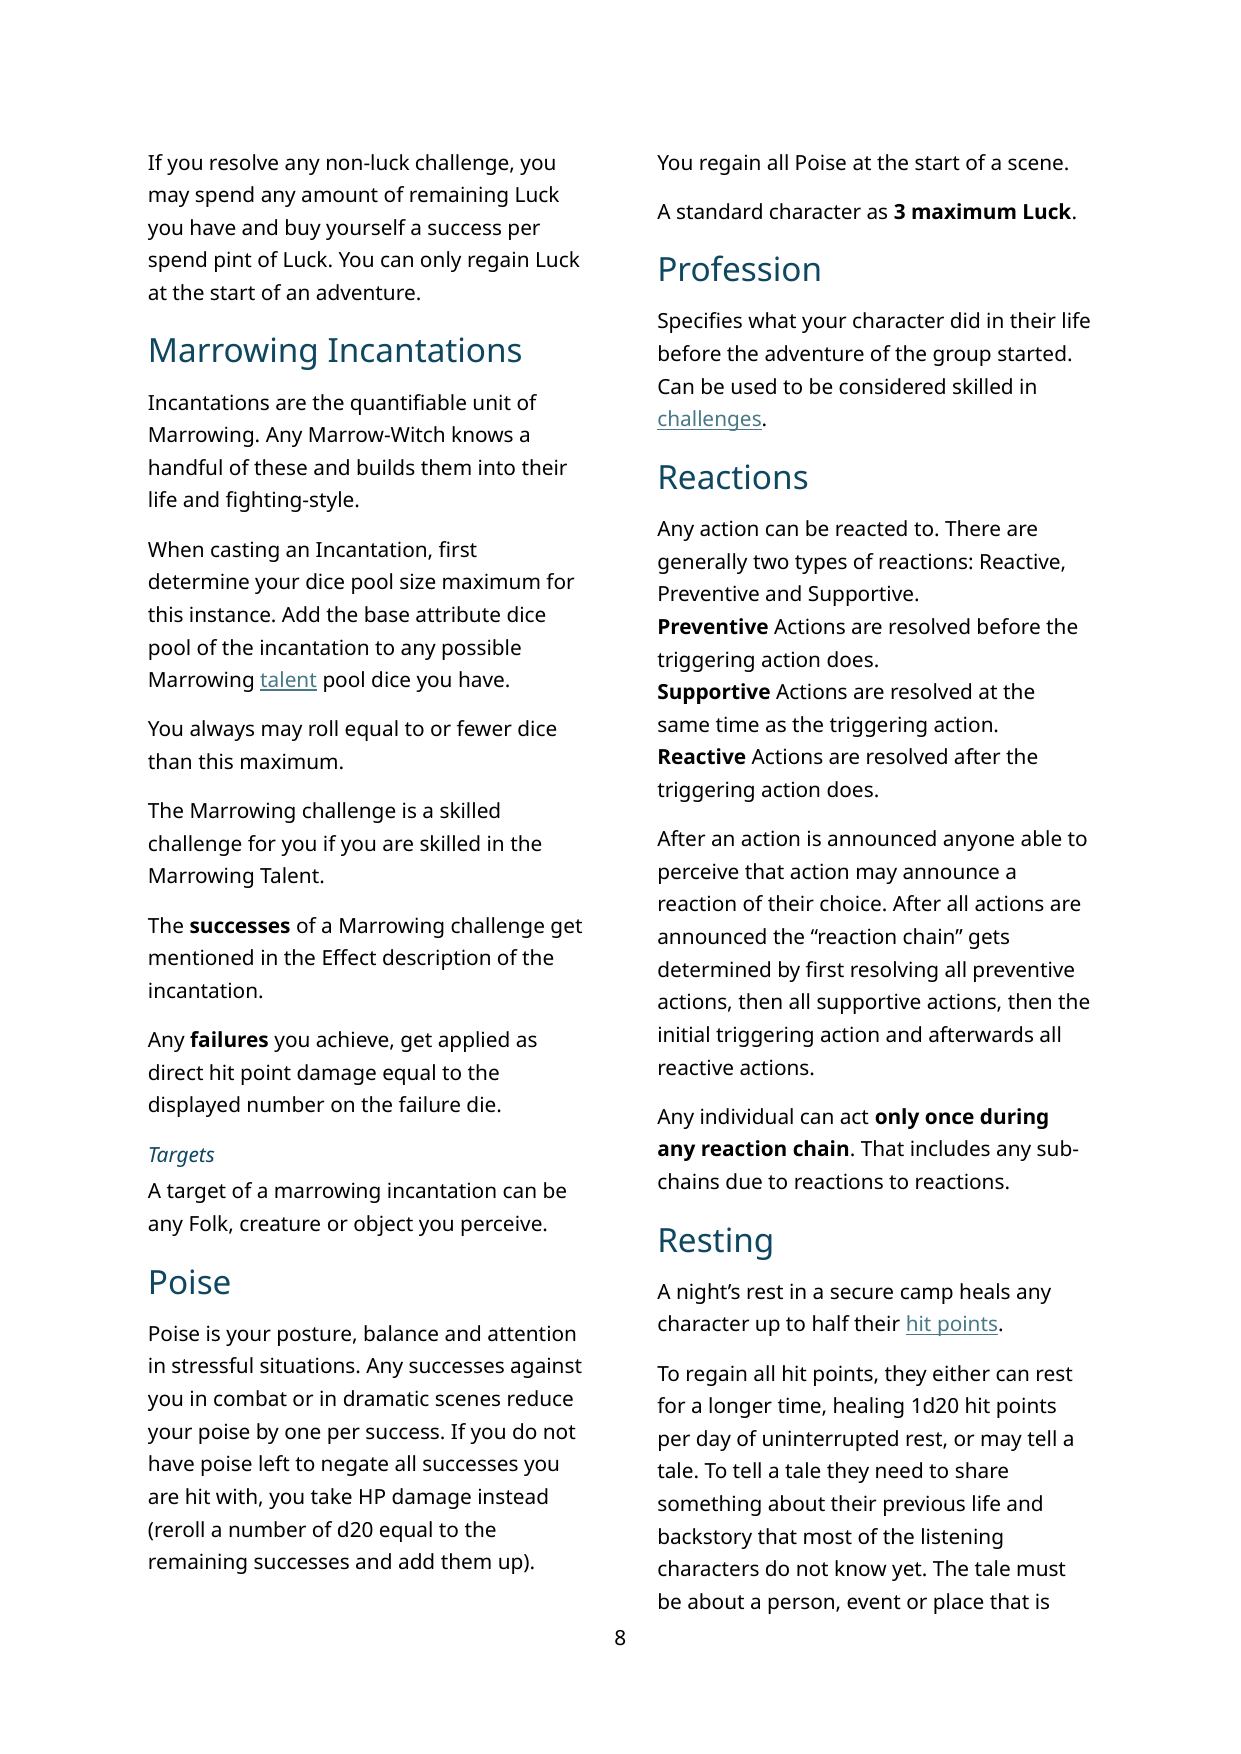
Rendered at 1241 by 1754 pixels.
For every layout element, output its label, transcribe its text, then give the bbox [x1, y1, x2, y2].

text If you resolve any non-luck challenge, you may spend any amount of remaining Luck you have and buy yourself a success per spend pint of Luck. You can only regain Luck at the start of an adventure. [148, 148, 583, 306]
text The Marrowing challenge is a skilled challenge for you if you are skilled in the Marrowing Talent. [148, 796, 583, 890]
text Any individual can act only once during any reaction chain. That includes any sub-chains due to reactions to reactions. [657, 1102, 1093, 1196]
subtitle Profession [657, 246, 1093, 292]
subtitle Targets [148, 1140, 583, 1168]
text A night’s rest in a secure camp heals any character up to half their hit points. [657, 1277, 1093, 1338]
text Poise is your posture, balance and attention in stressful situations. Any successes against you in combat or in dramatic scenes reduce your poise by one per success. If you do not have poise left to negate all successes you are hit with, you take HP damage instead (reroll a number of d20 equal to the remaining successes and add them up). [148, 1319, 583, 1576]
text The successes of a Marrowing challenge get mentioned in the Effect description of the incantation. [148, 911, 583, 1004]
text Any action can be reacted to. There are generally two types of reactions: Reactive, Preventive and Supportive. Preventive Actions are resolved before the triggering action does. Supportive Actions are resolved at the same time as the triggering action. Reactive Actions are resolved after the triggering action does. [657, 514, 1093, 803]
text You regain all Poise at the start of a scene. [657, 148, 1093, 176]
text When casting an Incantation, first determine your dice pool size maximum for this instance. Add the base attribute dice pool of the incantation to any possible Marrowing talent pool dice you have. [148, 535, 583, 694]
subtitle Resting [657, 1216, 1093, 1262]
text Any failures you achieve, get applied as direct hit point damage equal to the displayed number on the failure die. [148, 1025, 583, 1119]
text You always may roll equal to or fewer dice than this maximum. [148, 714, 583, 776]
subtitle Poise [148, 1258, 583, 1304]
text A standard character as 3 maximum Luck. [657, 197, 1093, 225]
subtitle Reactions [657, 454, 1093, 499]
text After an action is announced anyone able to perceive that action may announce a reaction of their choice. After all actions are announced the “reaction chain” gets determined by first resolving all preventive actions, then all supportive actions, then the initial triggering action and afterwards all reactive actions. [657, 824, 1093, 1081]
text Incantations are the quantifiable unit of Marrowing. Any Marrow-Witch knows a handful of these and builds them into their life and fighting-style. [148, 388, 583, 514]
text A target of a marrowing incantation can be any Folk, creature or object you perceive. [148, 1177, 583, 1238]
subtitle Marrowing Incantations [148, 327, 583, 373]
text Specifies what your character did in their life before the adventure of the group started. Can be used to be considered skilled in challenges. [657, 307, 1093, 433]
